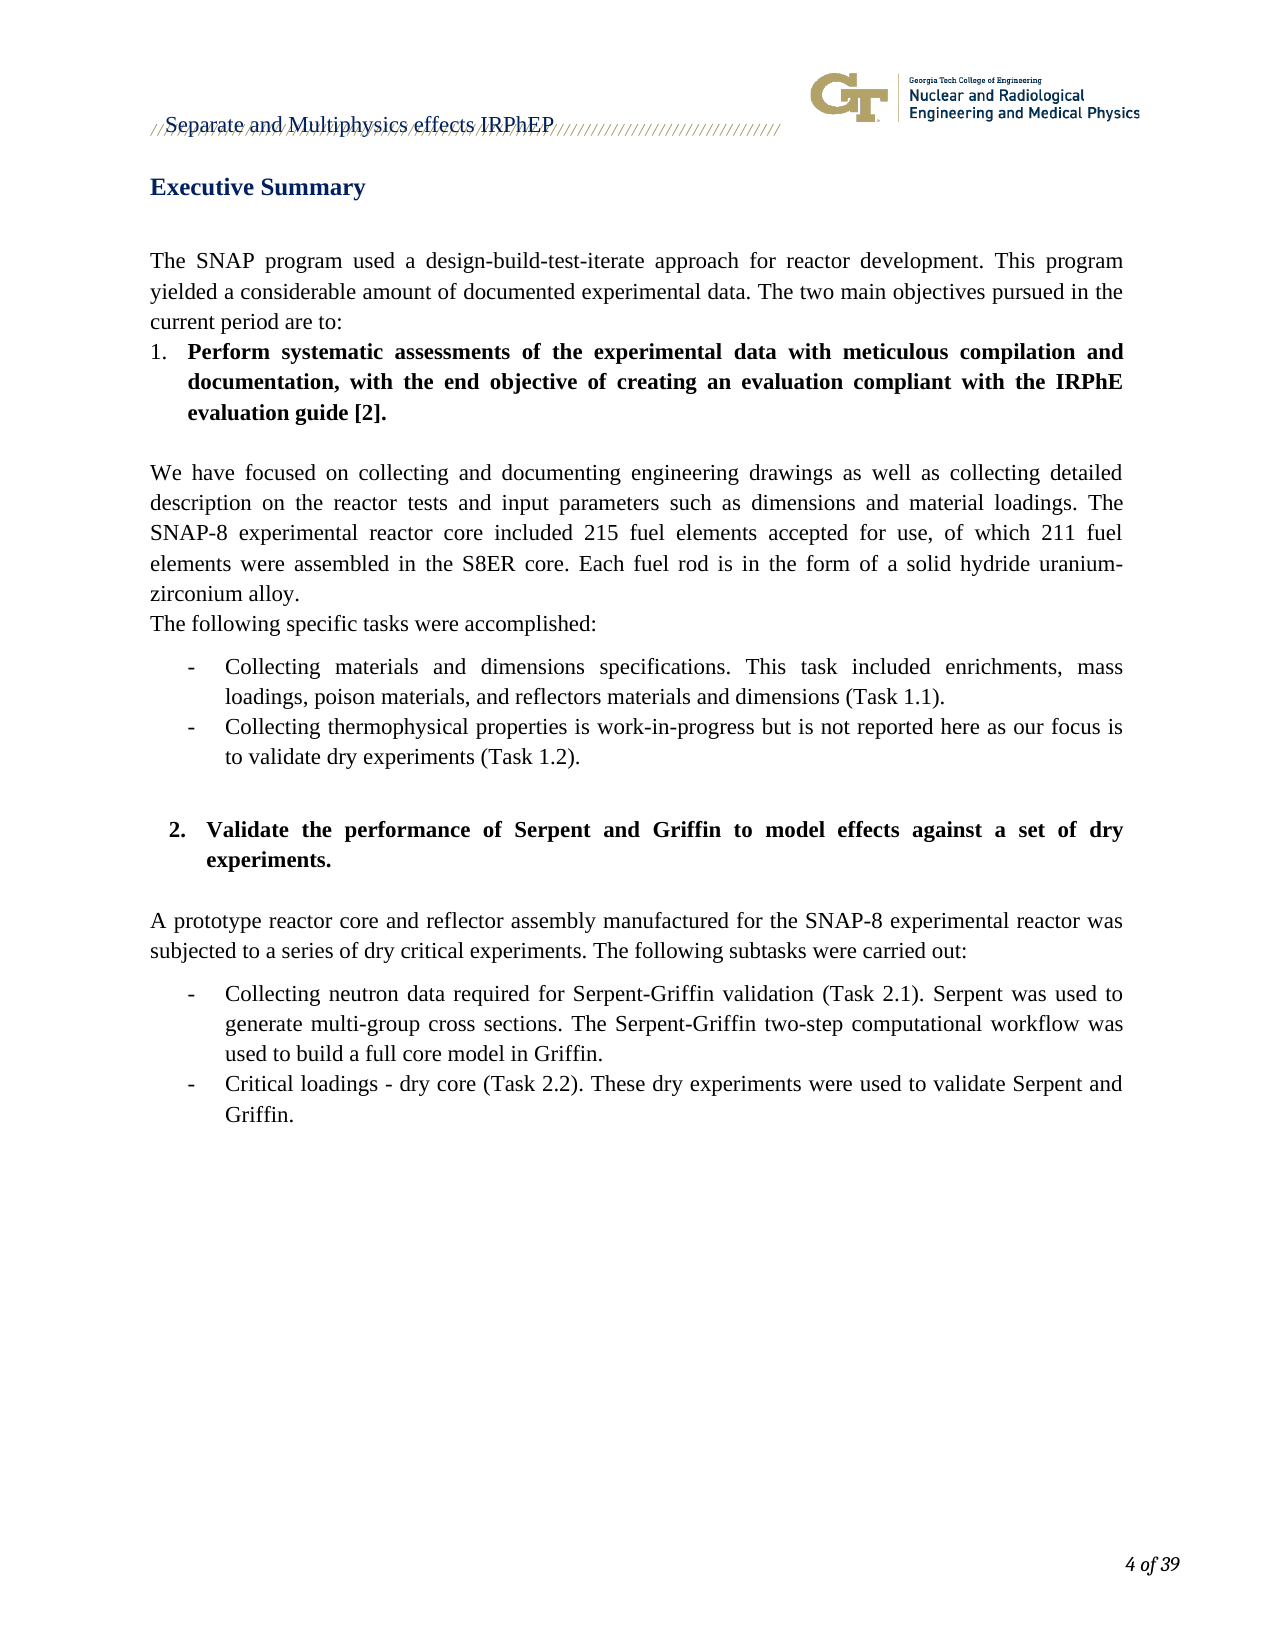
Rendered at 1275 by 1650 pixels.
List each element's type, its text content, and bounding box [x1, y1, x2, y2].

text The SNAP program used a design-build-test-iterate approach for reactor development. This program yielded a considerable amount of documented experimental data. The two main objectives pursued in the current period are to: [150, 248, 1125, 334]
text 2. Validate the performance of Serpent and Griffin to model effects against a set of dry experiments. [169, 816, 1125, 873]
list Collecting neutron data required for Serpent-Griffin validation (Task 2.1). Serpent was used to generate multi-group cross sections. The Serpent-Griffin two-step computational workflow was used to build a full core model in Griffin. [187, 980, 1125, 1067]
list Critical loadings - dry core (Task 2.2). These dry experiments were used to validate Serpent and Griffin. [187, 1071, 1125, 1127]
picture [810, 73, 1140, 122]
list Collecting materials and dimensions specifications. This task included enrichments, mass loadings, poison materials, and reflectors materials and dimensions (Task 1.1). [187, 653, 1125, 709]
text A prototype reactor core and reflector assembly manufactured for the SNAP-8 experimental reactor was subjected to a series of dry critical experiments. The following subtasks were carried out: [150, 907, 1125, 963]
text 1. Perform systematic assessments of the experimental data with meticulous compilation and documentation, with the end objective of creating an evaluation compliant with the IRPhE evaluation guide [2]. [150, 338, 1125, 425]
list Collecting thermophysical properties is work-in-progress but is not reported here as our focus is to validate dry experiments (Task 1.2). [187, 713, 1125, 770]
text We have focused on collecting and documenting engineering drawings as well as collecting detailed description on the reactor tests and input parameters such as dimensions and material loadings. The SNAP-8 experimental reactor core included 215 fuel elements accepted for use, of which 211 fuel elements were assembled in the S8ER core. Each fuel rod is in the form of a solid hydride uranium-zirconium alloy. [150, 459, 1125, 606]
subtitle Executive Summary [150, 172, 1125, 201]
text The following specific tasks were accomplished: [150, 610, 1125, 636]
